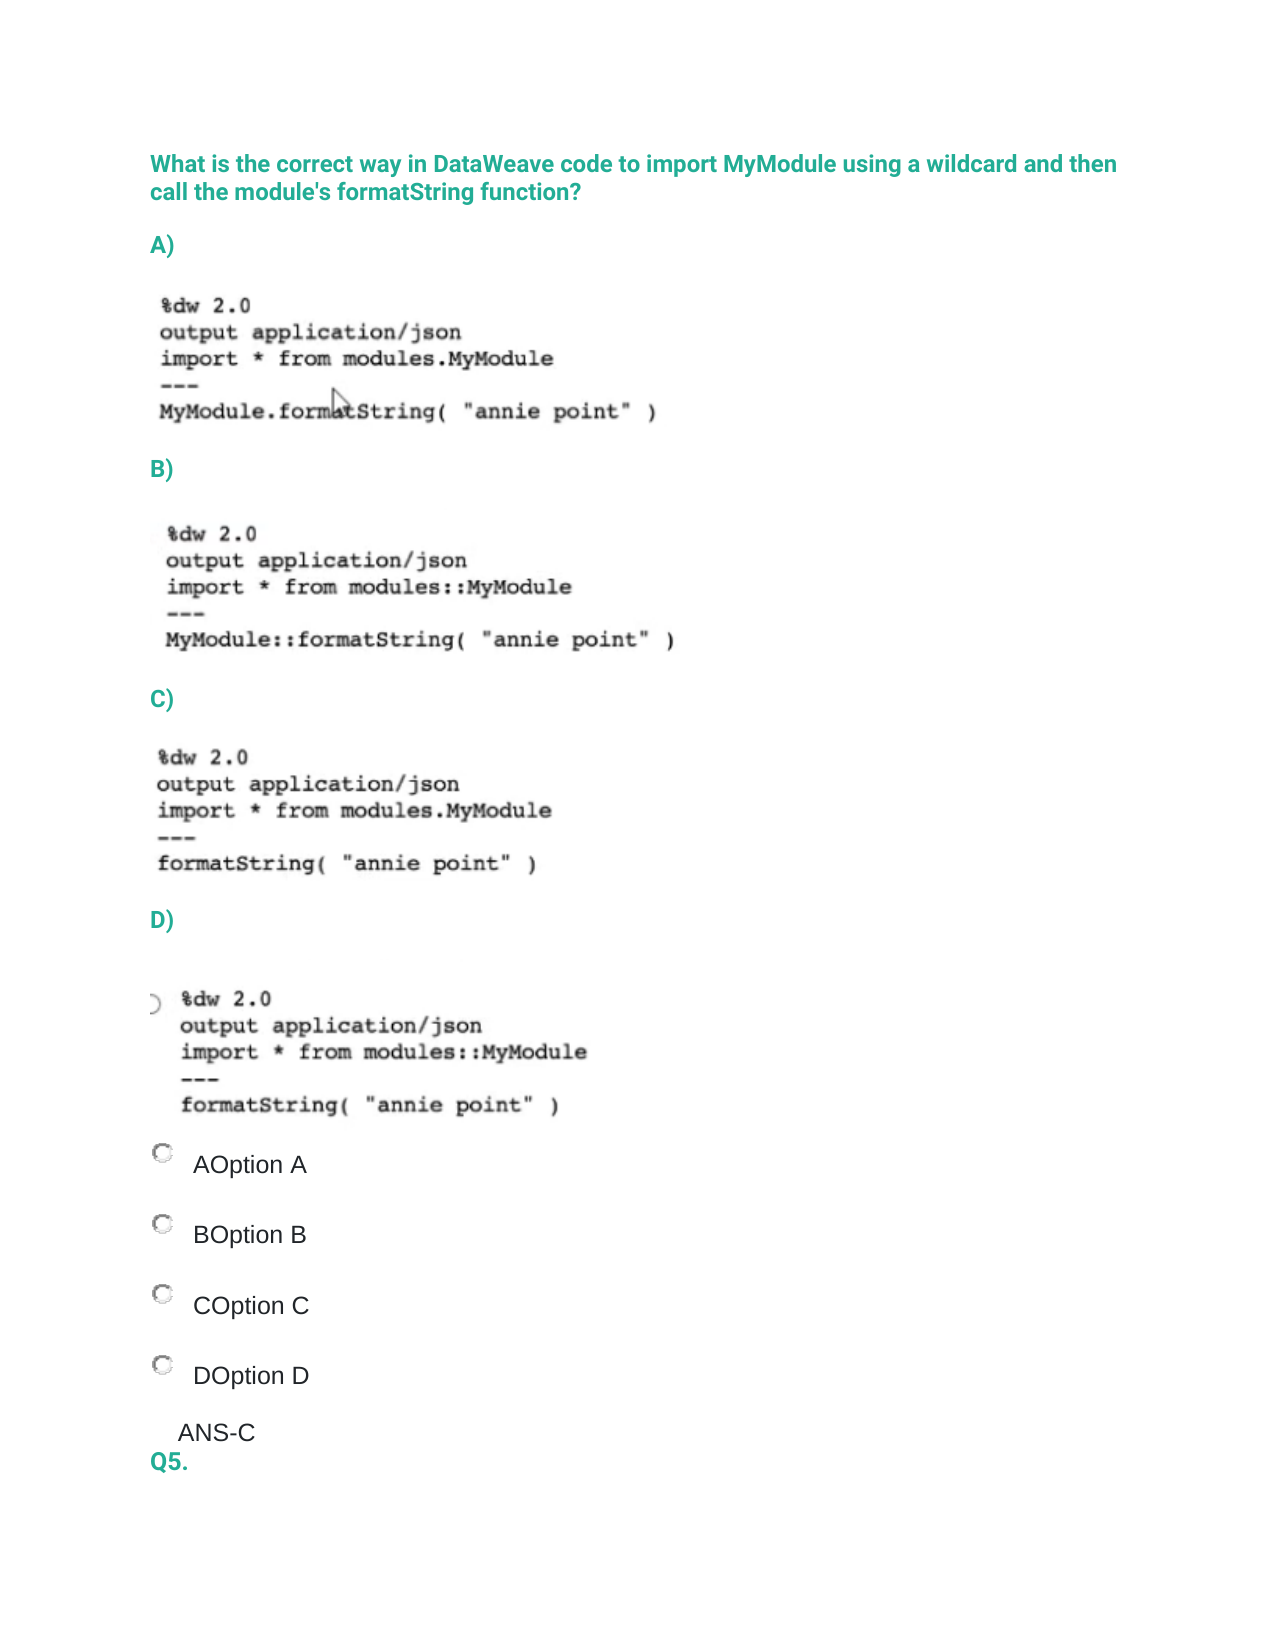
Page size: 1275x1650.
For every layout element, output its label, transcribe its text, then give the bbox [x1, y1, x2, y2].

text What is the correct way in DataWeave code to import MyModule using a wildcard and then call the module's formatString function? [150, 150, 1125, 206]
text DOption D [150, 1348, 1125, 1418]
picture [150, 284, 729, 431]
picture [150, 508, 770, 661]
text C) [150, 686, 1125, 714]
text COption C [150, 1277, 1125, 1348]
text D) [150, 906, 1125, 934]
text BOption B [150, 1207, 1125, 1277]
picture [150, 738, 704, 881]
picture [150, 959, 787, 1137]
text B) [150, 456, 1125, 484]
text AOption A [150, 1136, 1125, 1207]
text ANS-C [150, 1418, 1125, 1447]
text A) [150, 231, 1125, 259]
text Q5. [150, 1447, 1125, 1476]
